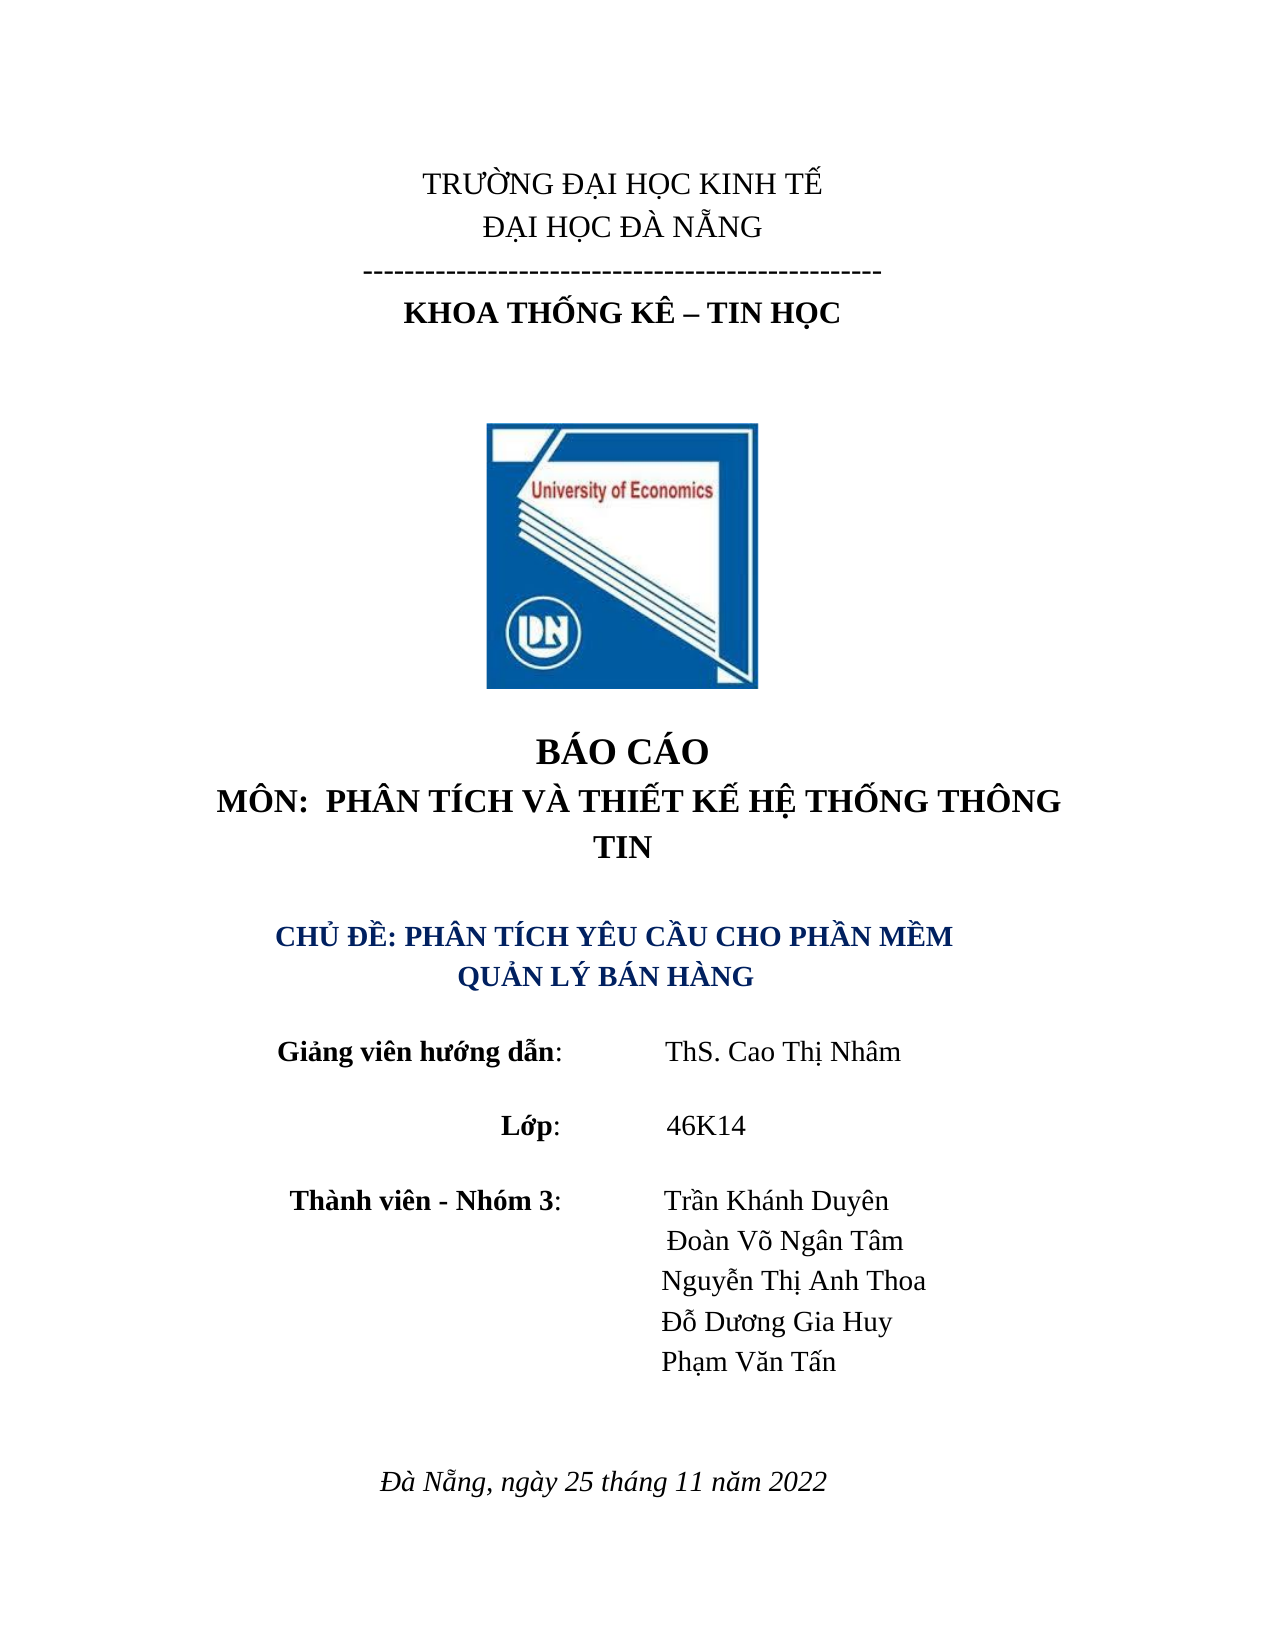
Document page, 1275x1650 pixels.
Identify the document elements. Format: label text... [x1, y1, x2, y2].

text TRƯỜNG ĐẠI HỌC KINH TẾ [180, 165, 1065, 201]
text CHỦ ĐỀ: PHÂN TÍCH YÊU CẦU CHO PHẦN MỀM [180, 919, 1065, 952]
picture [486, 423, 759, 689]
text Đà Nẵng, ngày 25 tháng 11 năm 2022 [180, 1464, 1065, 1498]
text Phạm Văn Tấn [180, 1344, 1065, 1418]
text Đoàn Võ Ngân Tâm [630, 1223, 1065, 1257]
text MÔN: PHÂN TÍCH VÀ THIẾT KẾ HỆ THỐNG THÔNG TIN [180, 781, 1065, 865]
text Thành viên - Nhóm 3: Trần Khánh Duyên [180, 1183, 1065, 1217]
text KHOA THỐNG KÊ – TIN HỌC [180, 294, 1065, 330]
text Lớp: 46K14 [180, 1108, 1065, 1142]
text -------------------------------------------------- [180, 251, 1065, 287]
text BÁO CÁO [180, 729, 1065, 772]
text Nguyễn Thị Anh Thoa [180, 1263, 1065, 1297]
text Đỗ Dương Gia Huy [180, 1304, 1065, 1337]
text Giảng viên hướng dẫn: ThS. Cao Thị Nhâm [255, 1034, 1065, 1067]
text QUẢN LÝ BÁN HÀNG [180, 959, 1065, 992]
text ĐẠI HỌC ĐÀ NẴNG [180, 208, 1065, 244]
